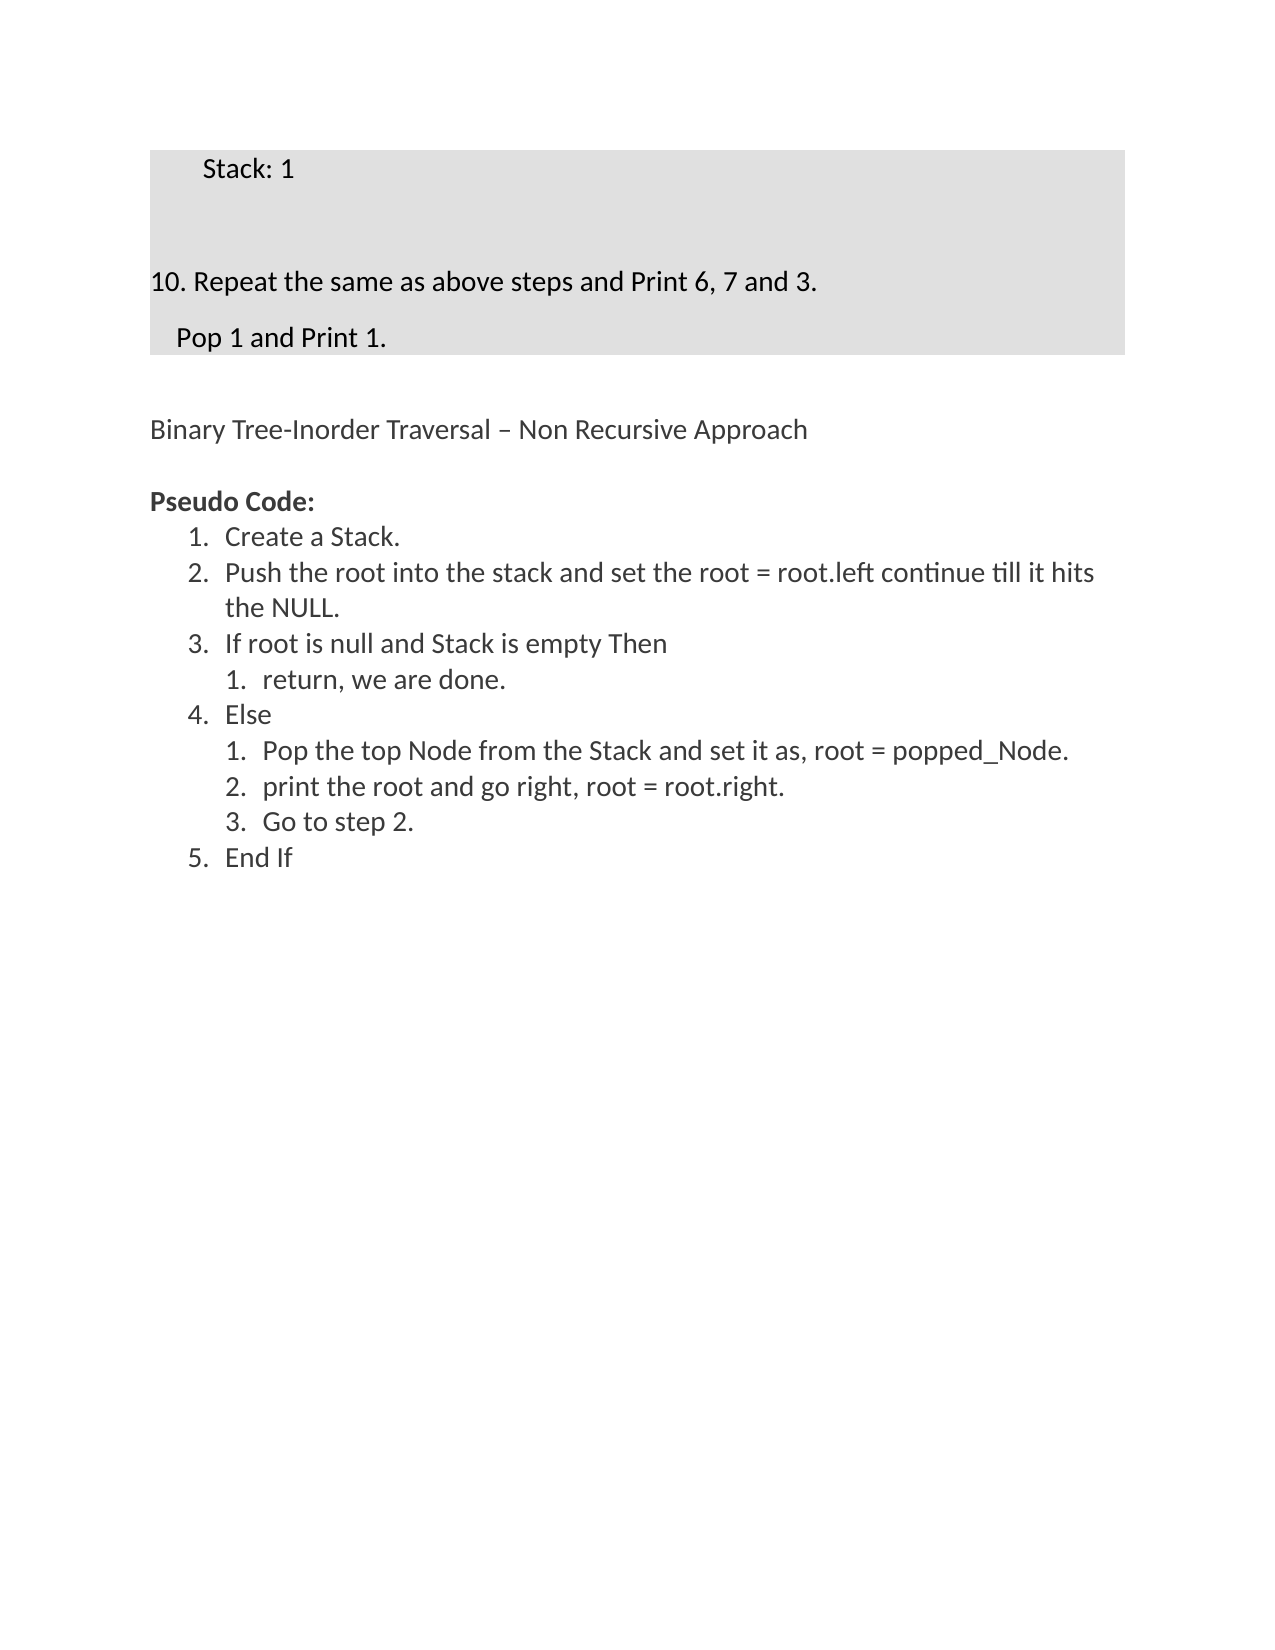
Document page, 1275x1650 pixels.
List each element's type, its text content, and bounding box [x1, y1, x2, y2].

text Pseudo Code: [150, 483, 1125, 518]
list End If [187, 839, 1125, 874]
text Binary Tree-Inorder Traversal – Non Recursive Approach [150, 411, 1125, 447]
text Pop 1 and Print 1. [150, 319, 1125, 355]
list Pop the top Node from the Stack and set it as, root = popped_Node. [225, 732, 1125, 768]
text Stack: 1 [150, 150, 1125, 186]
list Else [187, 696, 1125, 732]
text 10. Repeat the same as above steps and Print 6, 7 and 3. [150, 263, 1125, 298]
list Create a Stack. [187, 518, 1125, 554]
list If root is null and Stack is empty Then [187, 625, 1125, 661]
list print the root and go right, root = root.right. [225, 768, 1125, 803]
list Go to step 2. [225, 803, 1125, 839]
list Push the root into the stack and set the root = root.left continue till it hits the NULL. [187, 554, 1125, 625]
list return, we are done. [225, 661, 1125, 696]
